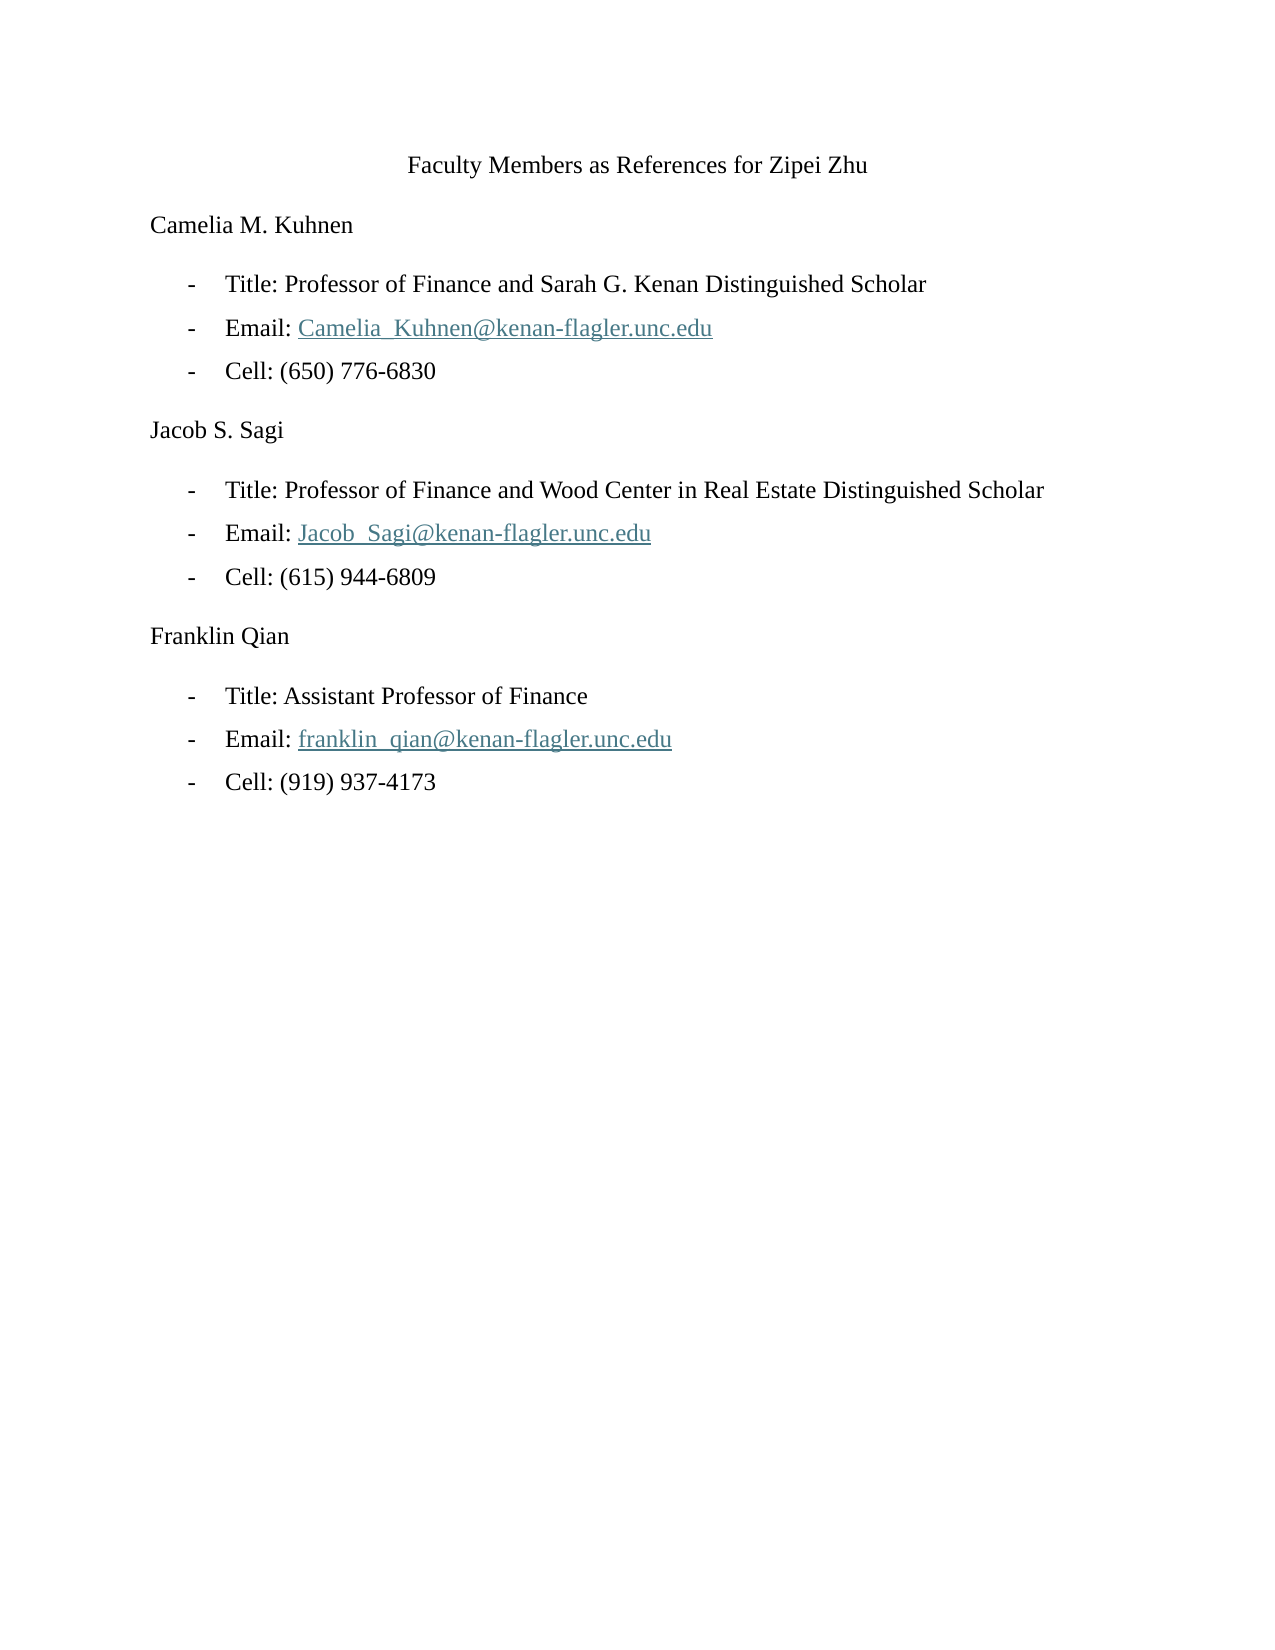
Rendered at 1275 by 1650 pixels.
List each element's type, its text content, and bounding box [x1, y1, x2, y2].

list Email: Jacob_Sagi@kenan-flagler.unc.edu [187, 518, 1125, 547]
text Camelia M. Kuhnen [150, 210, 1125, 238]
list Title: Professor of Finance and Wood Center in Real Estate Distinguished Scholar [187, 475, 1125, 504]
text Jacob S. Sagi [150, 416, 1125, 444]
list Cell: (650) 776-6830 [187, 356, 1125, 384]
list Email: Camelia_Kuhnen@kenan-flagler.unc.edu [187, 313, 1125, 341]
list Title: Assistant Professor of Finance [187, 681, 1125, 710]
list Cell: (919) 937-4173 [187, 767, 1125, 796]
text Franklin Qian [150, 621, 1125, 650]
list Cell: (615) 944-6809 [187, 562, 1125, 590]
list Title: Professor of Finance and Sarah G. Kenan Distinguished Scholar [187, 269, 1125, 298]
list Email: franklin_qian@kenan-flagler.unc.edu [187, 724, 1125, 753]
text Faculty Members as References for Zipei Zhu [150, 150, 1125, 179]
